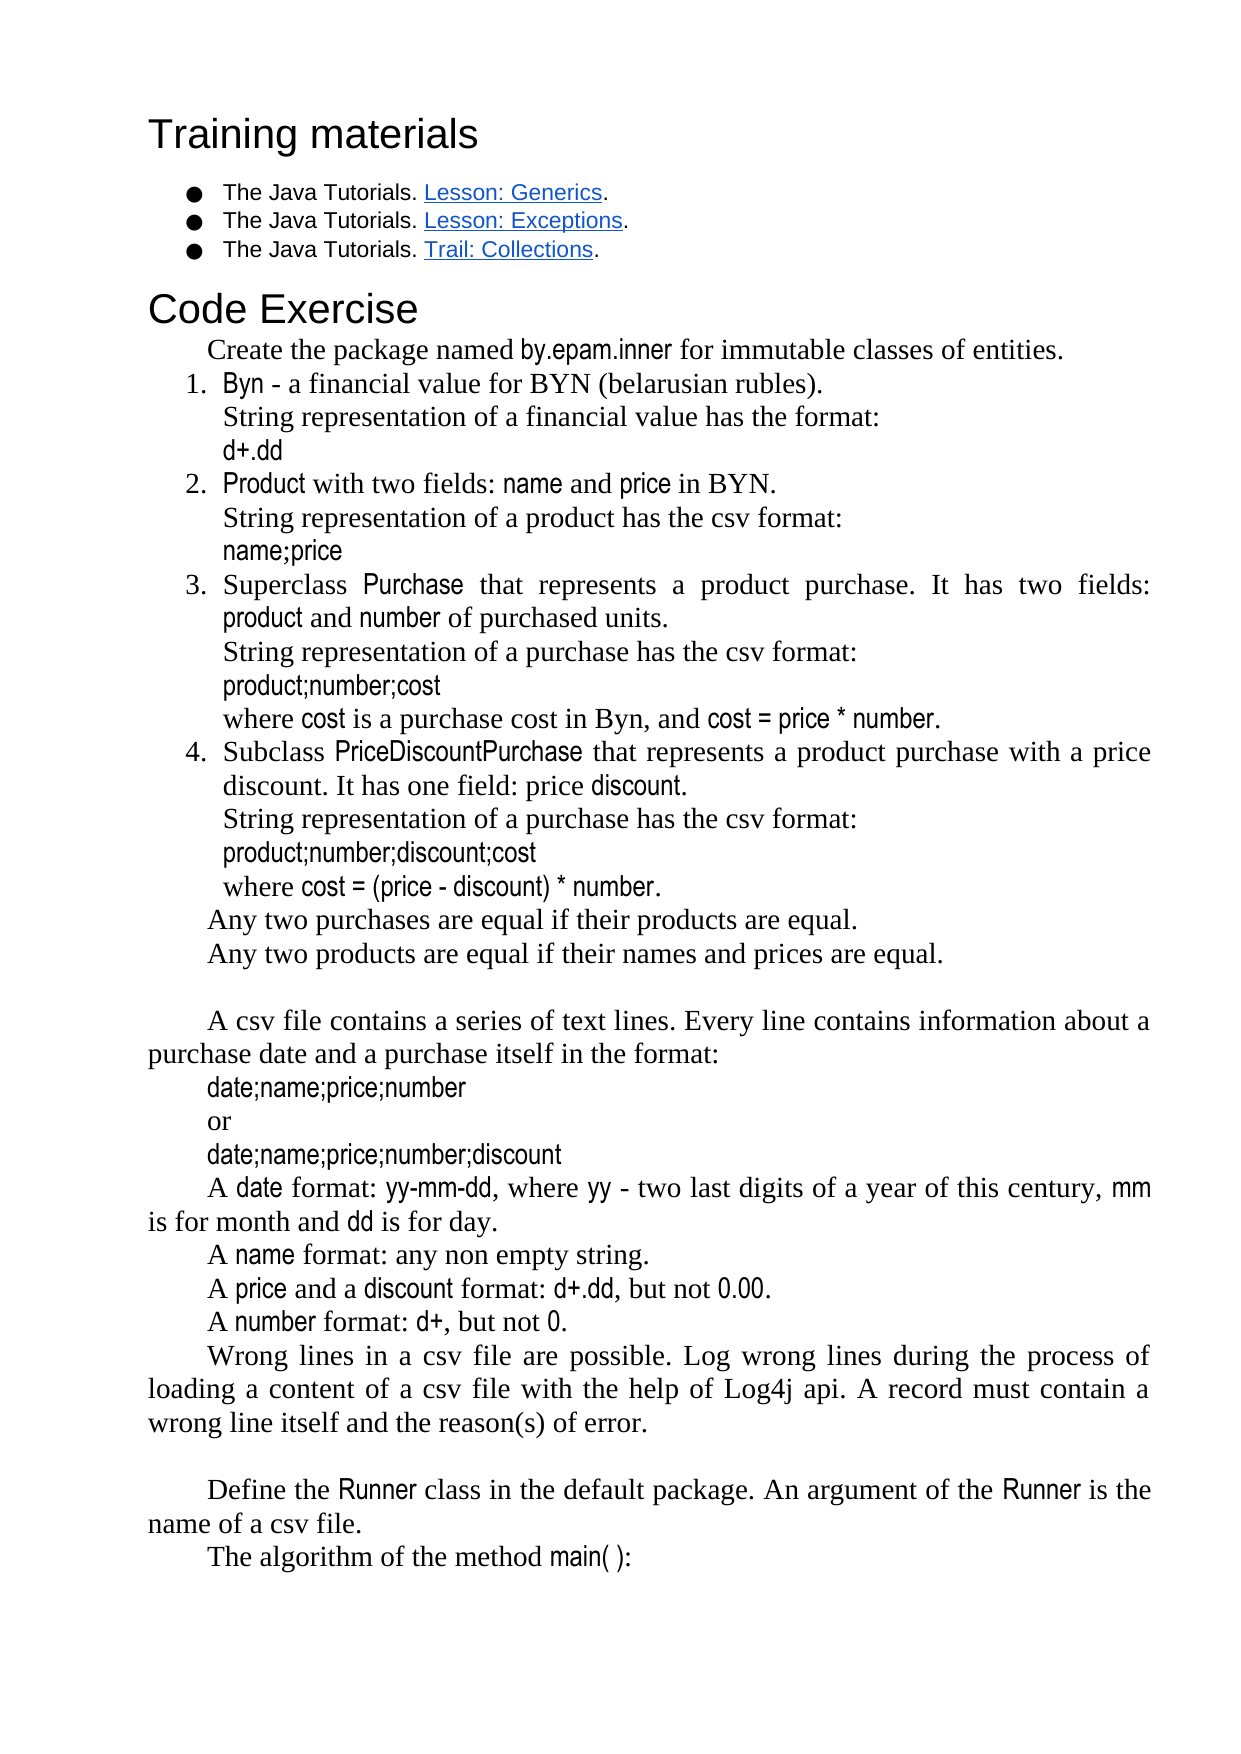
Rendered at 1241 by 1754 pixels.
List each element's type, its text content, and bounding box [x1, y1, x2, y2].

text or [148, 1103, 1152, 1137]
text product;number;cost [148, 668, 1152, 701]
text A price and a discount format: d+.dd, but not 0.00. [148, 1271, 1152, 1304]
text A date format: yy-mm-dd, where yy - two last digits of a year of this century, mm is for month and dd is for day. [148, 1170, 1152, 1237]
text Any two purchases are equal if their products are equal. [148, 902, 1152, 936]
text A csv file contains a series of text lines. Every line contains information about a purchase date and a purchase itself in the format: [148, 1003, 1152, 1070]
list Subclass PriceDiscountPurchase that represents a product purchase with a price discount. It has one field: price discount. [185, 734, 1152, 802]
list The Java Tutorials. Trail: Collections. [185, 235, 1152, 263]
text d+.dd [148, 433, 1152, 466]
text String representation of a product has the csv format: [148, 500, 1152, 533]
text Any two products are equal if their names and prices are equal. [148, 936, 1152, 969]
list The Java Tutorials. Lesson: Exceptions. [185, 207, 1152, 235]
text date;name;price;number [148, 1070, 1152, 1103]
text Define the Runner class in the default package. An argument of the Runner is the name of a csv file. [148, 1472, 1152, 1539]
text Create the package named by.epam.inner for immutable classes of entities. [148, 332, 1152, 366]
text A name format: any non empty string. [148, 1237, 1152, 1271]
text where cost is a purchase cost in Byn, and cost = price * number. [148, 701, 1152, 734]
text Wrong lines in a csv file are possible. Log wrong lines during the process of loading a content of a csv file with the help of Log4j api. A record must contain a wrong line itself and the reason(s) of error. [148, 1338, 1152, 1439]
list Superclass Purchase that represents a product purchase. It has two fields: product and number of purchased units. [185, 567, 1152, 634]
list Byn - a financial value for BYN (belarusian rubles). [185, 366, 1152, 399]
text product;number;discount;cost [148, 835, 1152, 869]
list Product with two fields: name and price in BYN. [185, 466, 1152, 500]
text where cost = (price - discount) * number. [148, 869, 1152, 902]
subtitle Code Exercise [148, 284, 1152, 332]
text A number format: d+, but not 0. [148, 1304, 1152, 1338]
text The algorithm of the method main( ): [148, 1539, 1152, 1573]
list The Java Tutorials. Lesson: Generics. [185, 178, 1152, 207]
text String representation of a purchase has the csv format: [148, 634, 1152, 668]
text date;name;price;number;discount [148, 1137, 1152, 1170]
text name;price [148, 533, 1152, 567]
text String representation of a purchase has the csv format: [148, 802, 1152, 835]
text String representation of a financial value has the format: [148, 399, 1152, 433]
subtitle Training materials [148, 109, 1152, 157]
